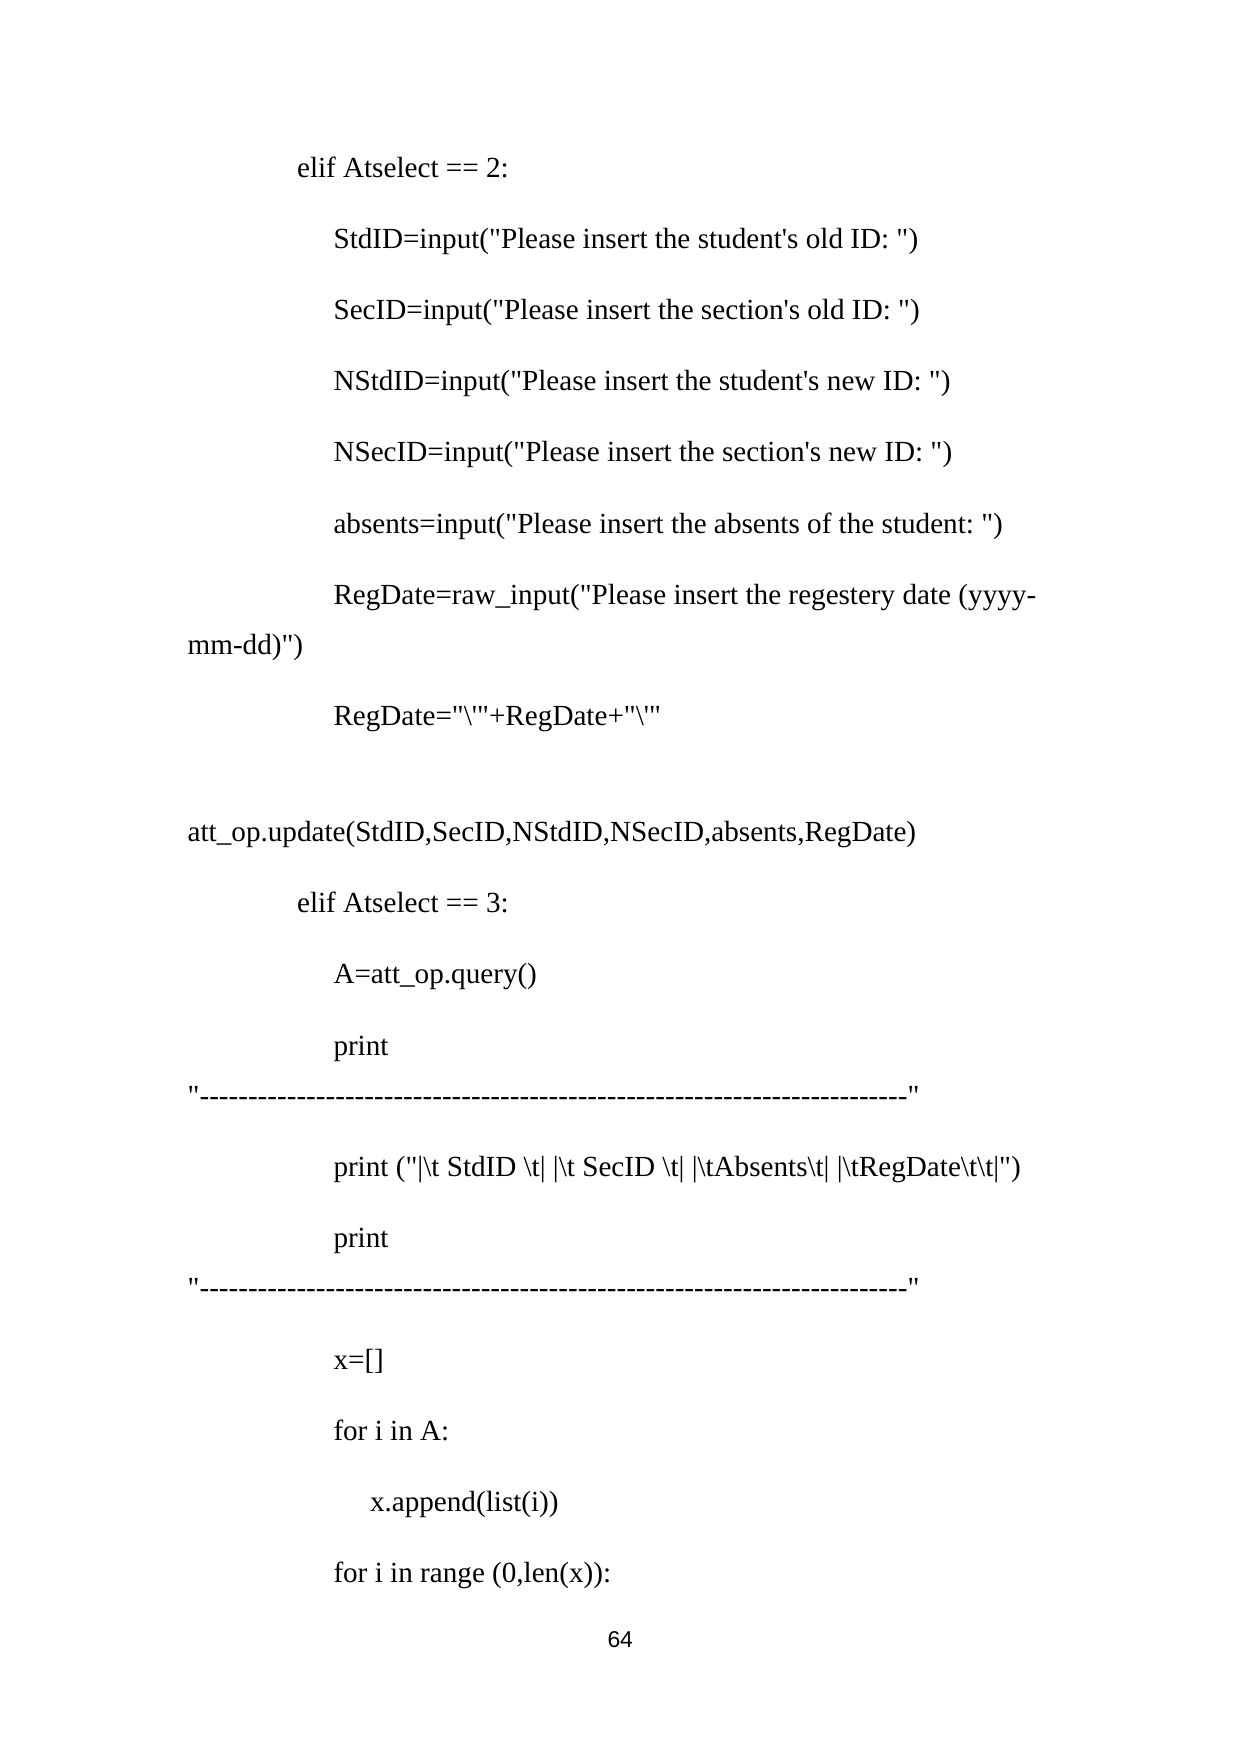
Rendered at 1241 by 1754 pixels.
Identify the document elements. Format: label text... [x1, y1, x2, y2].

text NSecID=input("Please insert the section's new ID: ") [187, 434, 1053, 468]
text RegDate=raw_input("Please insert the regestery date (yyyy-mm-dd)") [187, 577, 1053, 661]
text elif Atselect == 3: [187, 885, 1053, 919]
text NStdID=input("Please insert the student's new ID: ") [187, 363, 1053, 397]
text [187, 1220, 1053, 1304]
text absents=input("Please insert the absents of the student: ") [187, 506, 1053, 539]
text print ("|\t StdID \t| |\t SecID \t| |\tAbsents\t| |\tRegDate\t\t|") [187, 1149, 1053, 1183]
text for i in range (0,len(x)): [187, 1555, 1053, 1589]
text SecID=input("Please insert the section's old ID: ") [187, 292, 1053, 326]
text att_op.update(StdID,SecID,NStdID,NSecID,absents,RegDate) [187, 769, 1053, 848]
text x=[] [187, 1342, 1053, 1375]
text StdID=input("Please insert the student's old ID: ") [187, 221, 1053, 255]
text for i in A: [187, 1413, 1053, 1446]
text x.append(list(i)) [187, 1484, 1053, 1518]
text elif Atselect == 2: [187, 150, 1053, 183]
text RegDate="\'"+RegDate+"\'" [187, 698, 1053, 732]
text print "-------------------------------------------------------------------------" [187, 1028, 1053, 1112]
text A=att_op.query() [187, 957, 1053, 990]
